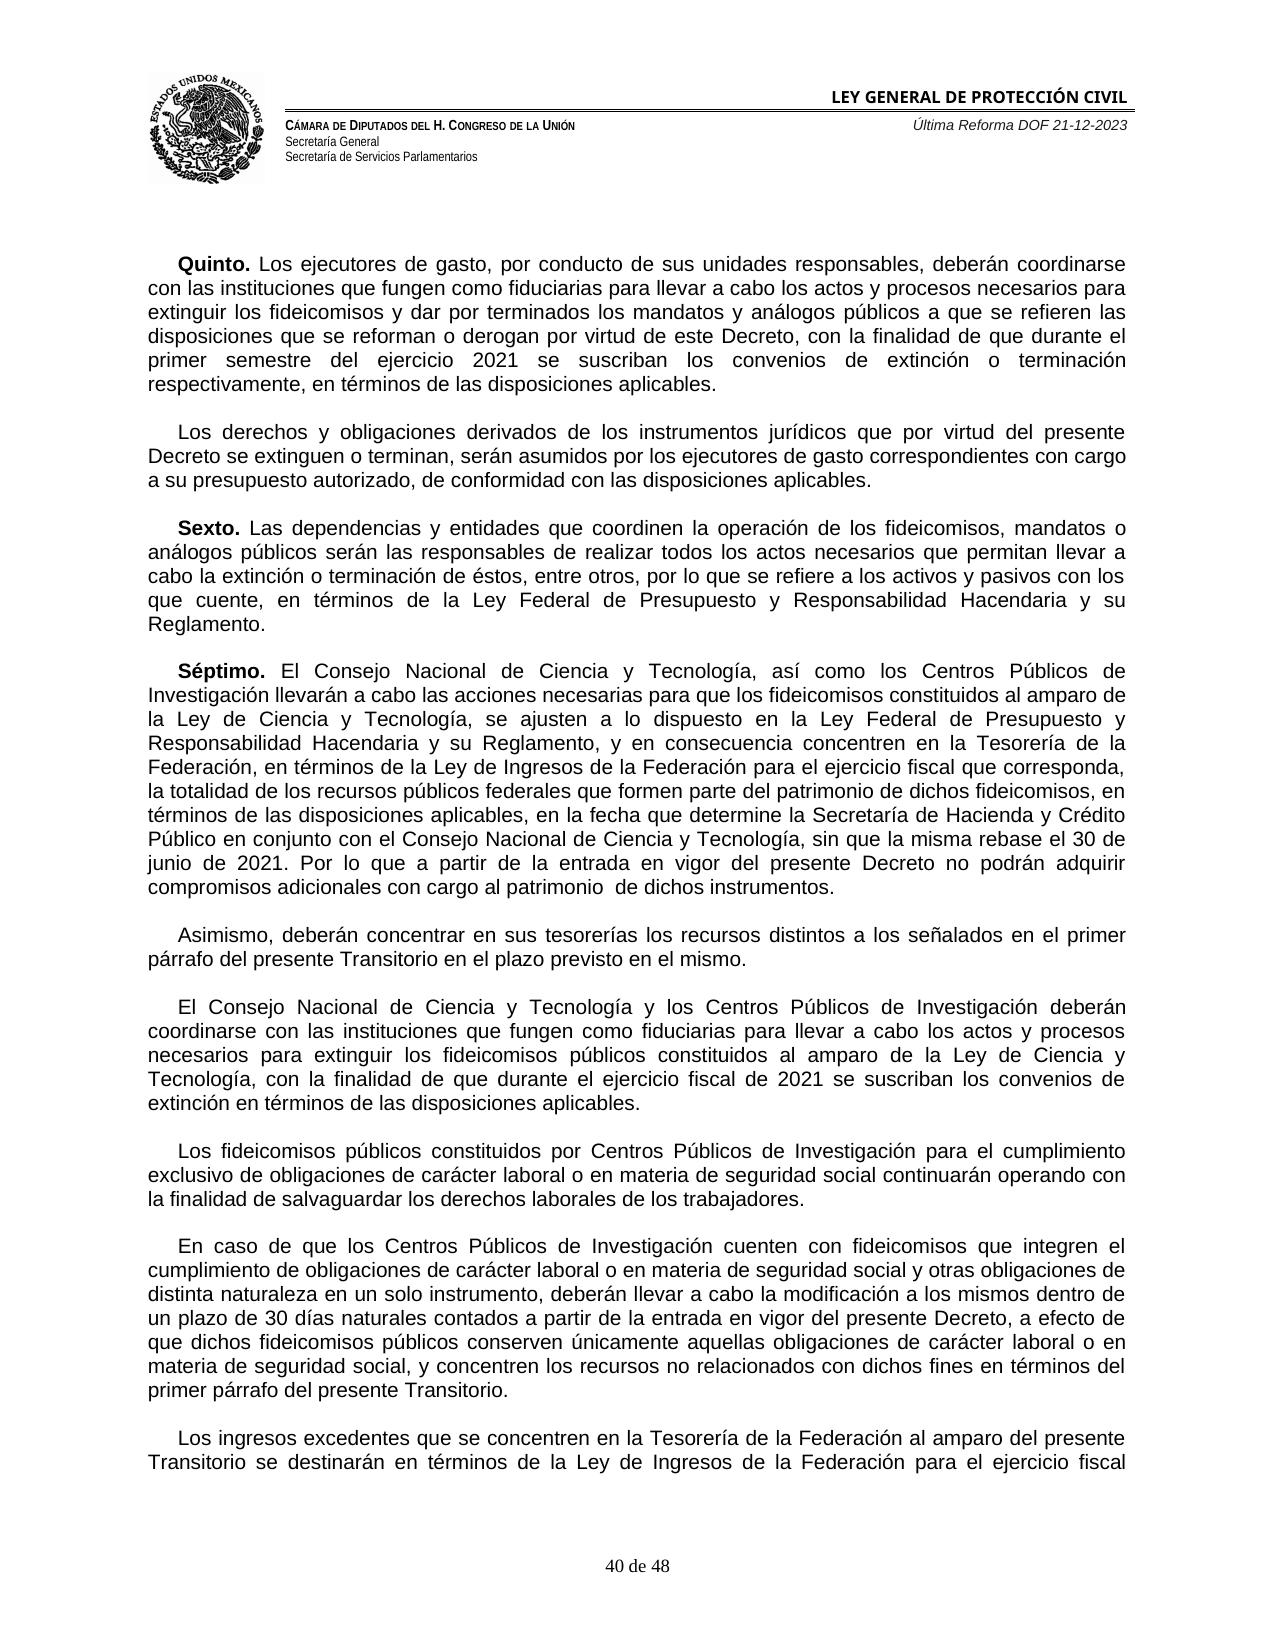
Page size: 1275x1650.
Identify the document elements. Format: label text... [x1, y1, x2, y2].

text En caso de que los Centros Públicos de Investigación cuenten con fideicomisos que integren el cumplimiento de obligaciones de carácter laboral o en materia de seguridad social y otras obligaciones de distinta naturaleza en un solo instrumento, deberán llevar a cabo la modificación a los mismos dentro de un plazo de 30 días naturales contados a partir de la entrada en vigor del presente Decreto, a efecto de que dichos fideicomisos públicos conserven únicamente aquellas obligaciones de carácter laboral o en materia de seguridad social, y concentren los recursos no relacionados con dichos fines en términos del primer párrafo del presente Transitorio. [148, 1234, 1127, 1402]
text Los fideicomisos públicos constituidos por Centros Públicos de Investigación para el cumplimiento exclusivo de obligaciones de carácter laboral o en materia de seguridad social continuarán operando con la finalidad de salvaguardar los derechos laborales de los trabajadores. [148, 1138, 1127, 1210]
text Séptimo. El Consejo Nacional de Ciencia y Tecnología, así como los Centros Públicos de Investigación llevarán a cabo las acciones necesarias para que los fideicomisos constituidos al amparo de la Ley de Ciencia y Tecnología, se ajusten a lo dispuesto en la Ley Federal de Presupuesto y Responsabilidad Hacendaria y su Reglamento, y en consecuencia concentren en la Tesorería de la Federación, en términos de la Ley de Ingresos de la Federación para el ejercicio fiscal que corresponda, la totalidad de los recursos públicos federales que formen parte del patrimonio de dichos fideicomisos, en términos de las disposiciones aplicables, en la fecha que determine la Secretaría de Hacienda y Crédito Público en conjunto con el Consejo Nacional de Ciencia y Tecnología, sin que la misma rebase el 30 de junio de 2021. Por lo que a partir de la entrada en vigor del presente Decreto no podrán adquirir compromisos adicionales con cargo al patrimonio de dichos instrumentos. [148, 659, 1127, 899]
text Los derechos y obligaciones derivados de los instrumentos jurídicos que por virtud del presente Decreto se extinguen o terminan, serán asumidos por los ejecutores de gasto correspondientes con cargo a su presupuesto autorizado, de conformidad con las disposiciones aplicables. [148, 420, 1127, 492]
text Asimismo, deberán concentrar en sus tesorerías los recursos distintos a los señalados en el primer párrafo del presente Transitorio en el plazo previsto en el mismo. [148, 923, 1127, 971]
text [148, 1426, 1127, 1474]
text Quinto. Los ejecutores de gasto, por conducto de sus unidades responsables, deberán coordinarse con las instituciones que fungen como fiduciarias para llevar a cabo los actos y procesos necesarios para extinguir los fideicomisos y dar por terminados los mandatos y análogos públicos a que se refieren las disposiciones que se reforman o derogan por virtud de este Decreto, con la finalidad de que durante el primer semestre del ejercicio 2021 se suscriban los convenios de extinción o terminación respectivamente, en términos de las disposiciones aplicables. [148, 252, 1127, 396]
text Sexto. Las dependencias y entidades que coordinen la operación de los fideicomisos, mandatos o análogos públicos serán las responsables de realizar todos los actos necesarios que permitan llevar a cabo la extinción o terminación de éstos, entre otros, por lo que se refiere a los activos y pasivos con los que cuente, en términos de la Ley Federal de Presupuesto y Responsabilidad Hacendaria y su Reglamento. [148, 516, 1127, 635]
text El Consejo Nacional de Ciencia y Tecnología y los Centros Públicos de Investigación deberán coordinarse con las instituciones que fungen como fiduciarias para llevar a cabo los actos y procesos necesarios para extinguir los fideicomisos públicos constituidos al amparo de la Ley de Ciencia y Tecnología, con la finalidad de que durante el ejercicio fiscal de 2021 se suscriban los convenios de extinción en términos de las disposiciones aplicables. [148, 995, 1127, 1114]
